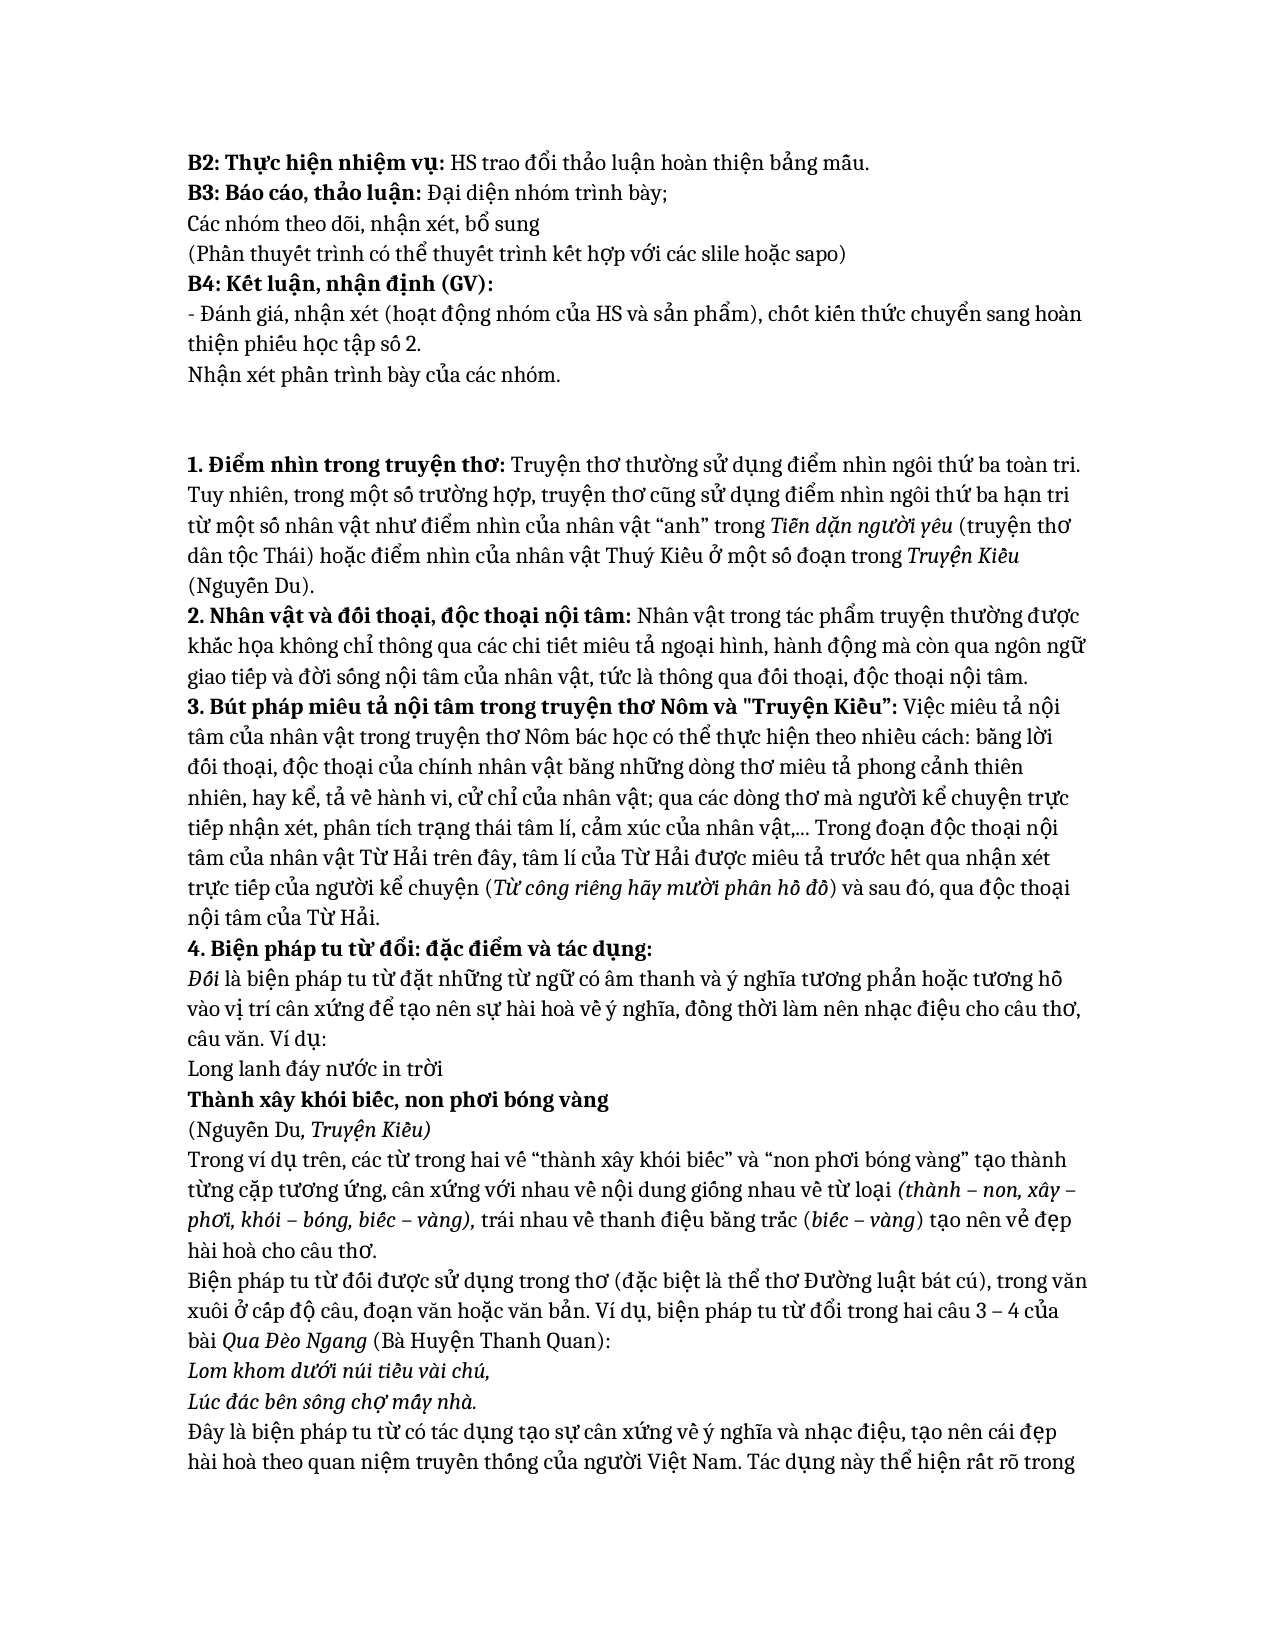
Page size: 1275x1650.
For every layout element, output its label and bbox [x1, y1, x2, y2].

text [187, 150, 1087, 1475]
